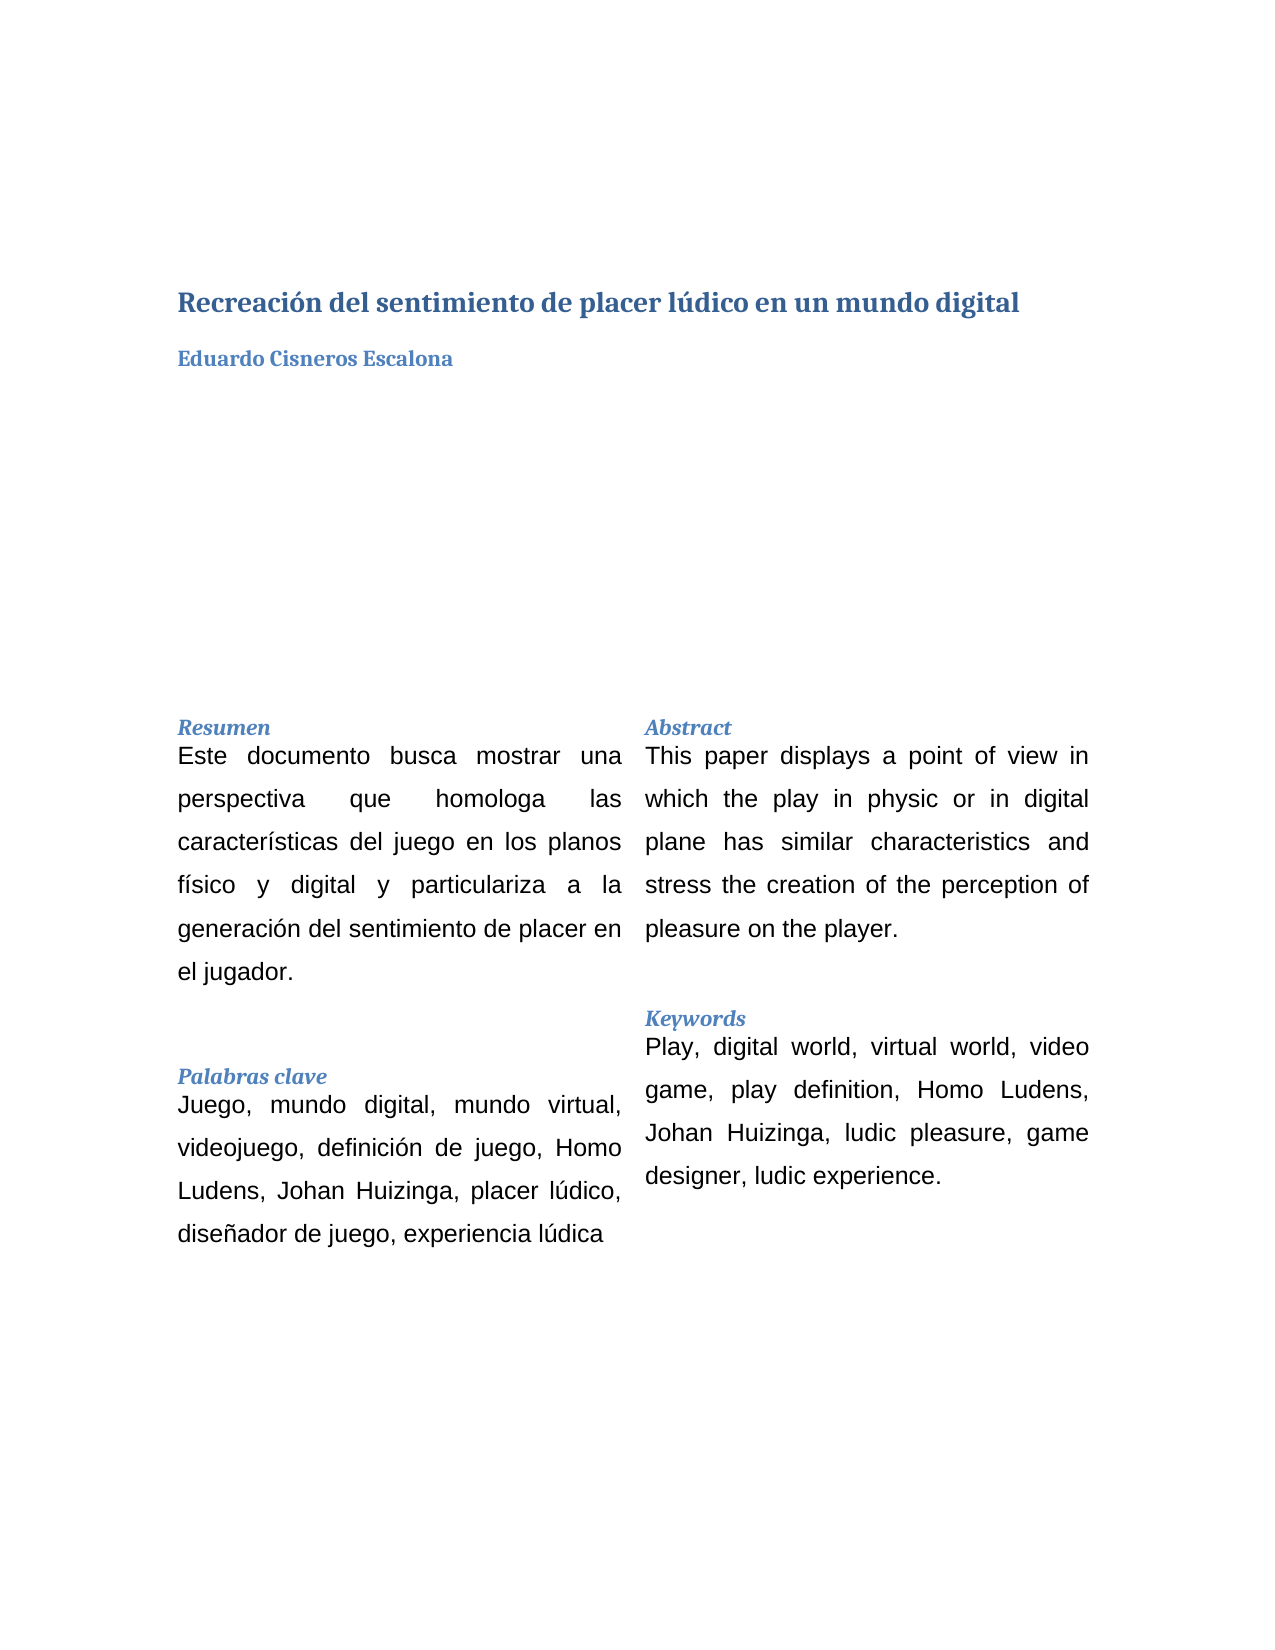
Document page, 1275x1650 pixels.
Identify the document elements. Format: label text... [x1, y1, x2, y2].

table_header Abstract This paper displays a point of view in which the play in physic or in digital plane has similar characteristics and stress the creation of the perception of pleasure on the player. Keywords Play, digital world, virtual world, video game, play definition, Homo Ludens, Johan Huizinga, ludic pleasure, game designer, ludic experience. [634, 694, 1101, 1334]
subtitle Eduardo Cisneros Escalona [177, 346, 1098, 372]
table_header Resumen Este documento busca mostrar una perspectiva que homologa las características del juego en los planos físico y digital y particulariza a la generación del sentimiento de placer en el jugador. Palabras clave Juego, mundo digital, mundo virtual, videojuego, definición de juego, Homo Ludens, Johan Huizinga, placer lúdico, diseñador de juego, experiencia lúdica [166, 694, 633, 1334]
subtitle Recreación del sentimiento de placer lúdico en un mundo digital [177, 286, 1098, 320]
